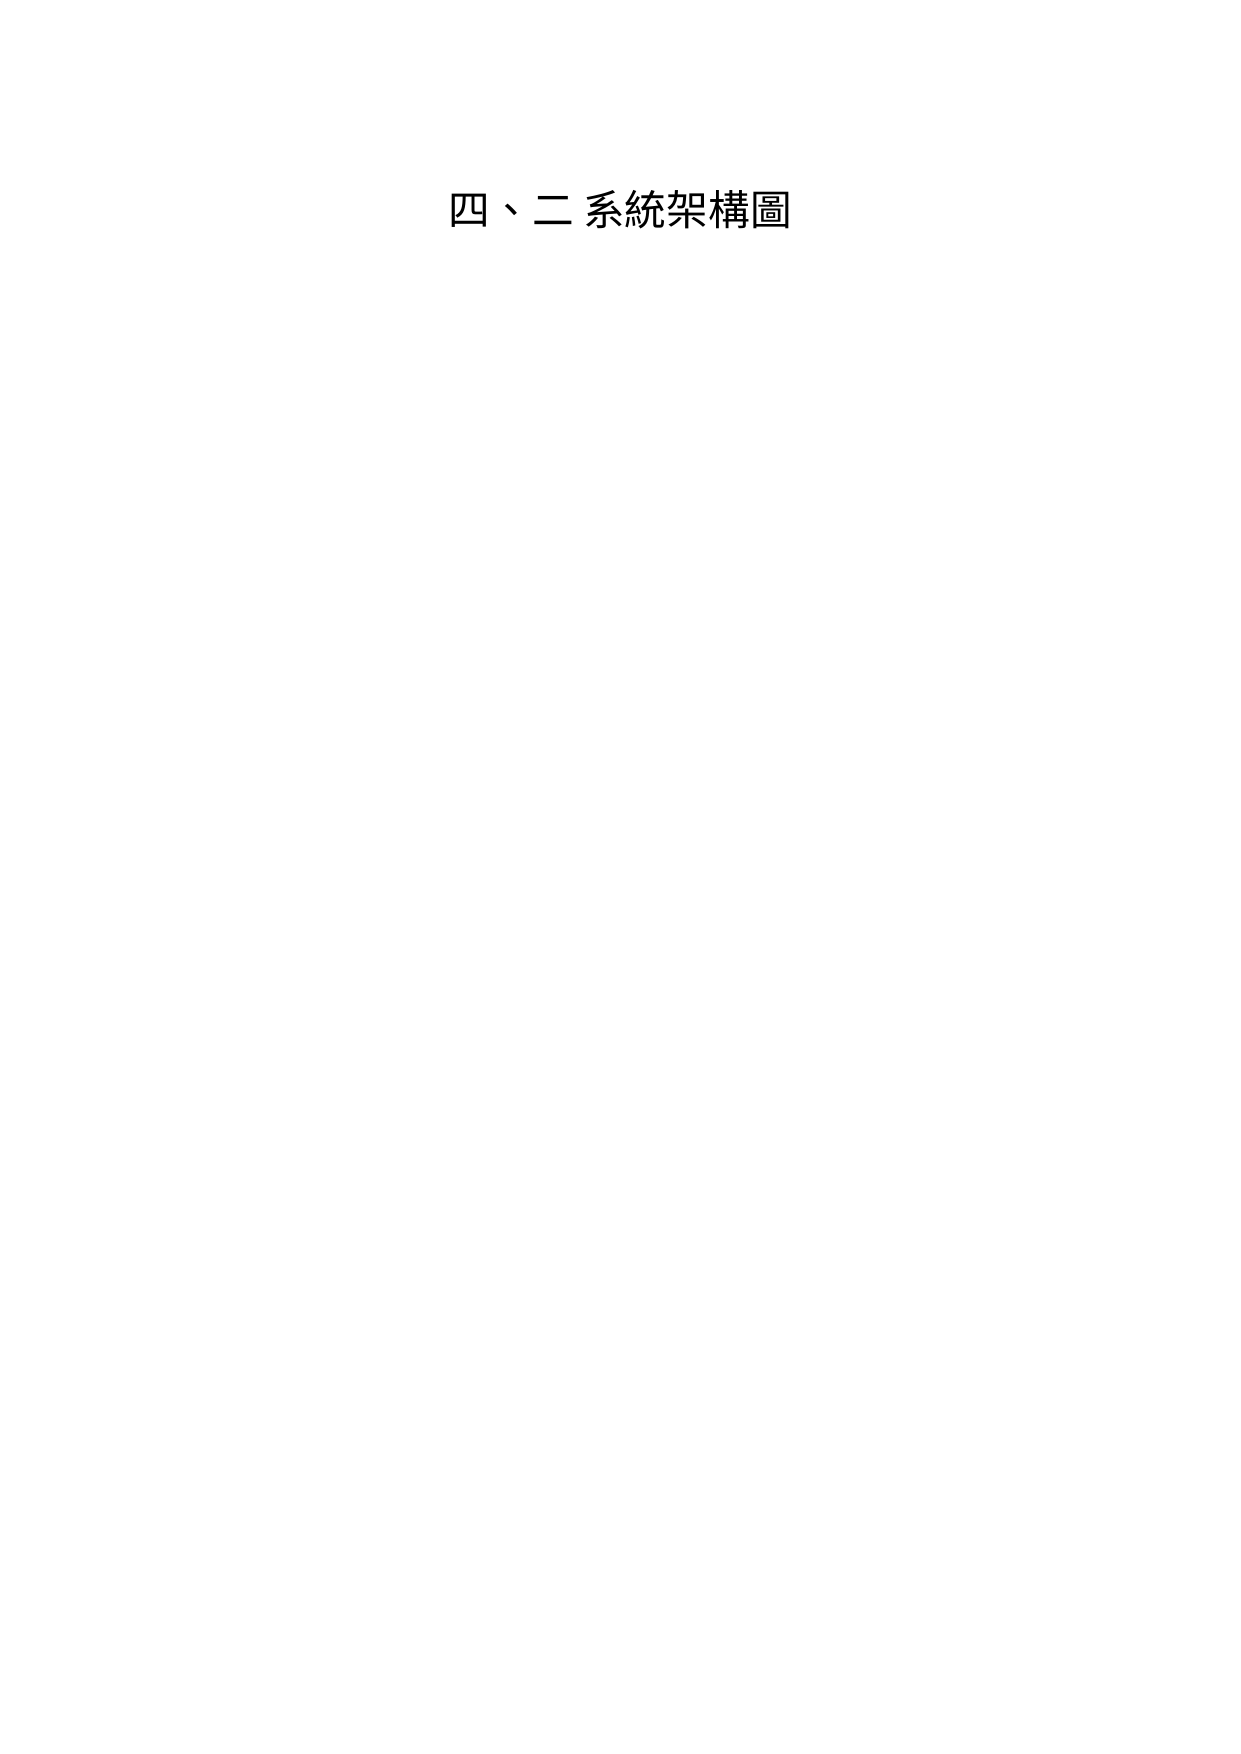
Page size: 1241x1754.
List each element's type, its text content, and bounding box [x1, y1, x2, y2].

text 四、二 系統架構圖 [187, 169, 1053, 245]
